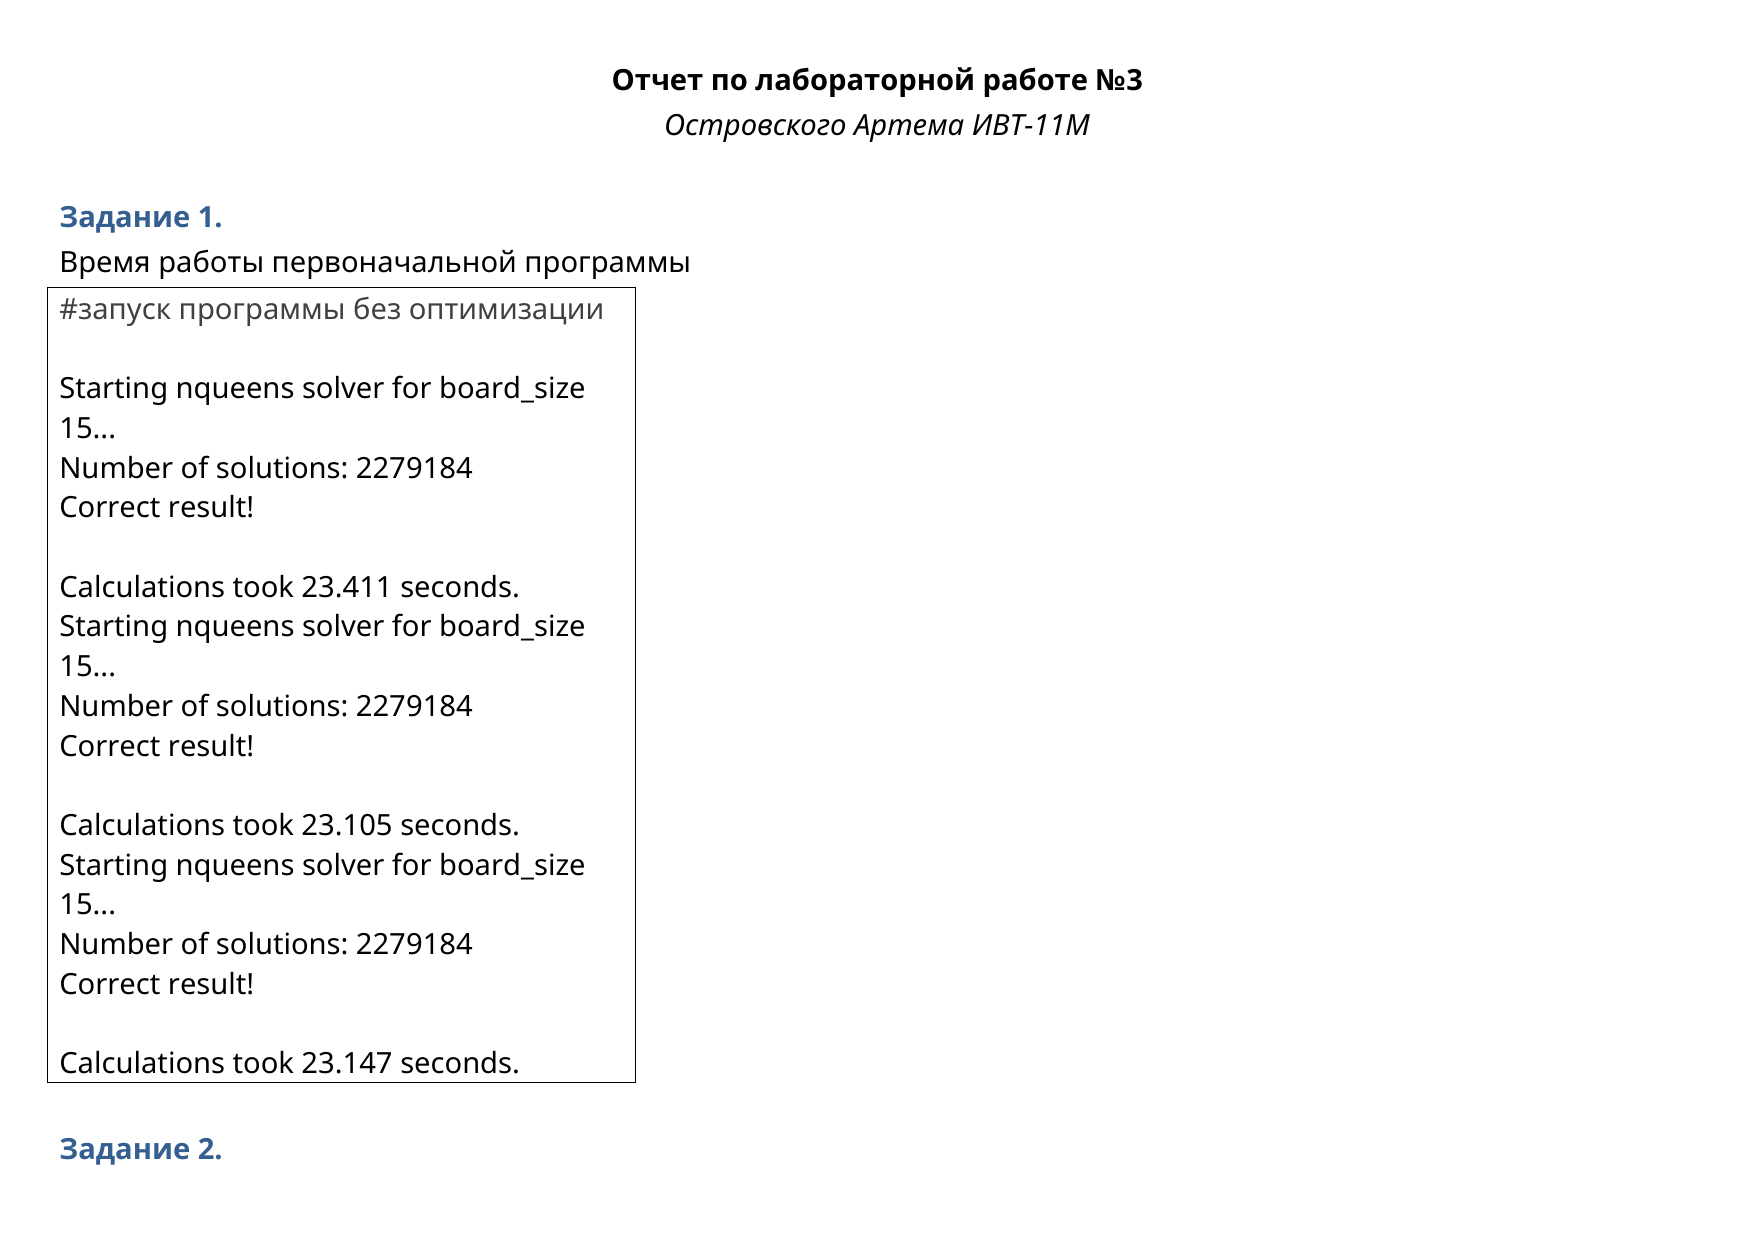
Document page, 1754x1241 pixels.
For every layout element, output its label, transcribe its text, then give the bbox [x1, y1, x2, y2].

text Задание 2. [59, 1129, 1695, 1168]
text Отчет по лабораторной работе №3 [59, 59, 1695, 99]
text Время работы первоначальной программы [59, 242, 1695, 281]
text Островского Артема ИВТ-11М [59, 105, 1695, 144]
text Задание 1. [59, 196, 1695, 236]
